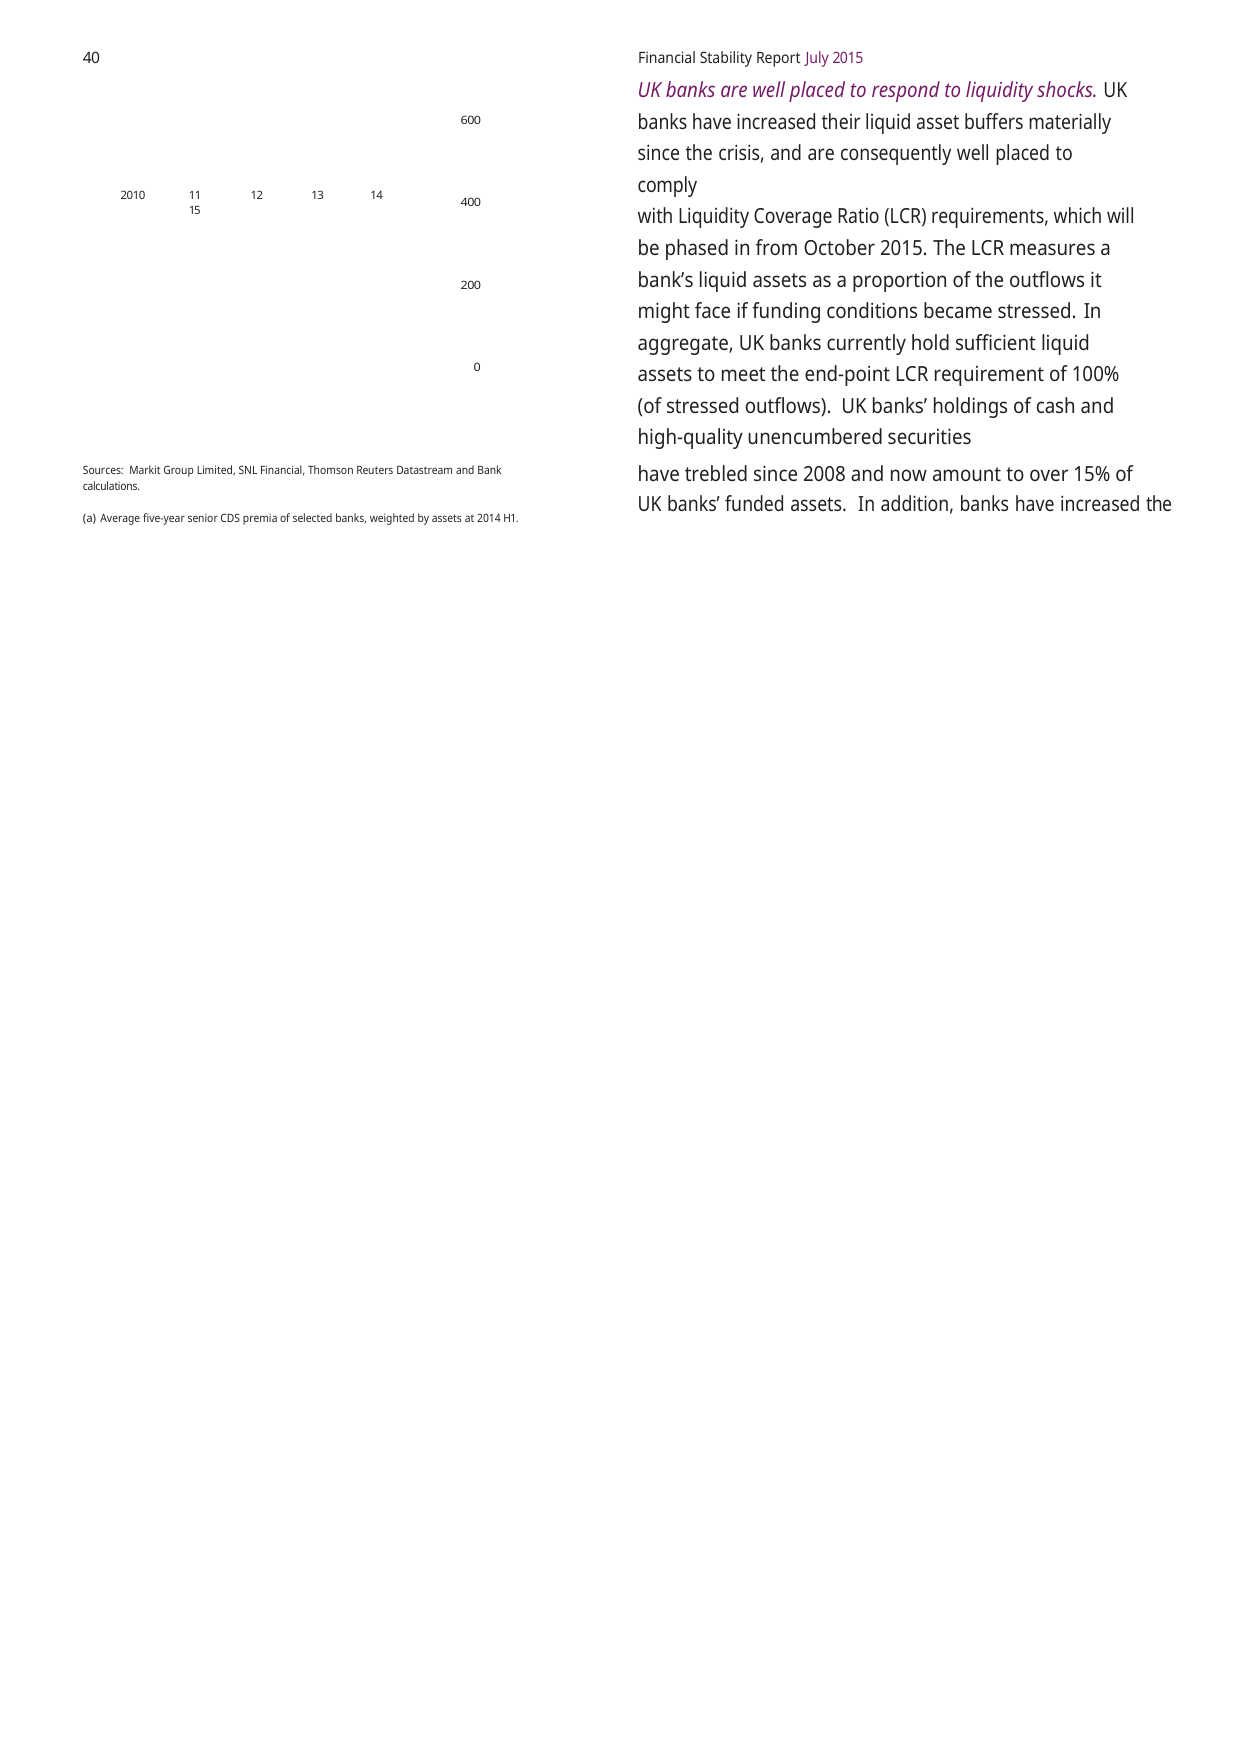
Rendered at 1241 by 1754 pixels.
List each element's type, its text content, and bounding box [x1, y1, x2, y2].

text UK banks are well placed to respond to liquidity shocks. UK banks have increased their liquid asset buffers materially since the crisis, and are consequently well placed to comply [637, 75, 1134, 198]
text 200 [434, 277, 481, 293]
text with Liquidity Coverage Ratio (LCR) requirements, which will be phased in from October 2015. The LCR measures a bank’s liquid assets as a proportion of the outflows it might face if funding conditions became stressed. In aggregate, UK banks currently hold sufficient liquid assets to meet the end-point LCR requirement of 100% (of stressed outflows). UK banks’ holdings of cash and high-quality unencumbered securities [637, 202, 1142, 451]
text have trebled since 2008 and now amount to over 15% of [637, 462, 1196, 486]
text UK banks’ funded assets. In addition, banks have increased the [637, 489, 1196, 518]
list Average five-year senior CDS premia of selected banks, weighted by assets at 2014 H1. [83, 510, 547, 525]
text 2010 11 12 13 14 15 [120, 187, 430, 218]
text Sources: Markit Group Limited, SNL Financial, Thomson Reuters Datastream and Bank calculations. [83, 462, 547, 494]
text 600 [434, 112, 481, 127]
text 0 [434, 359, 481, 375]
text 400 [434, 194, 481, 210]
